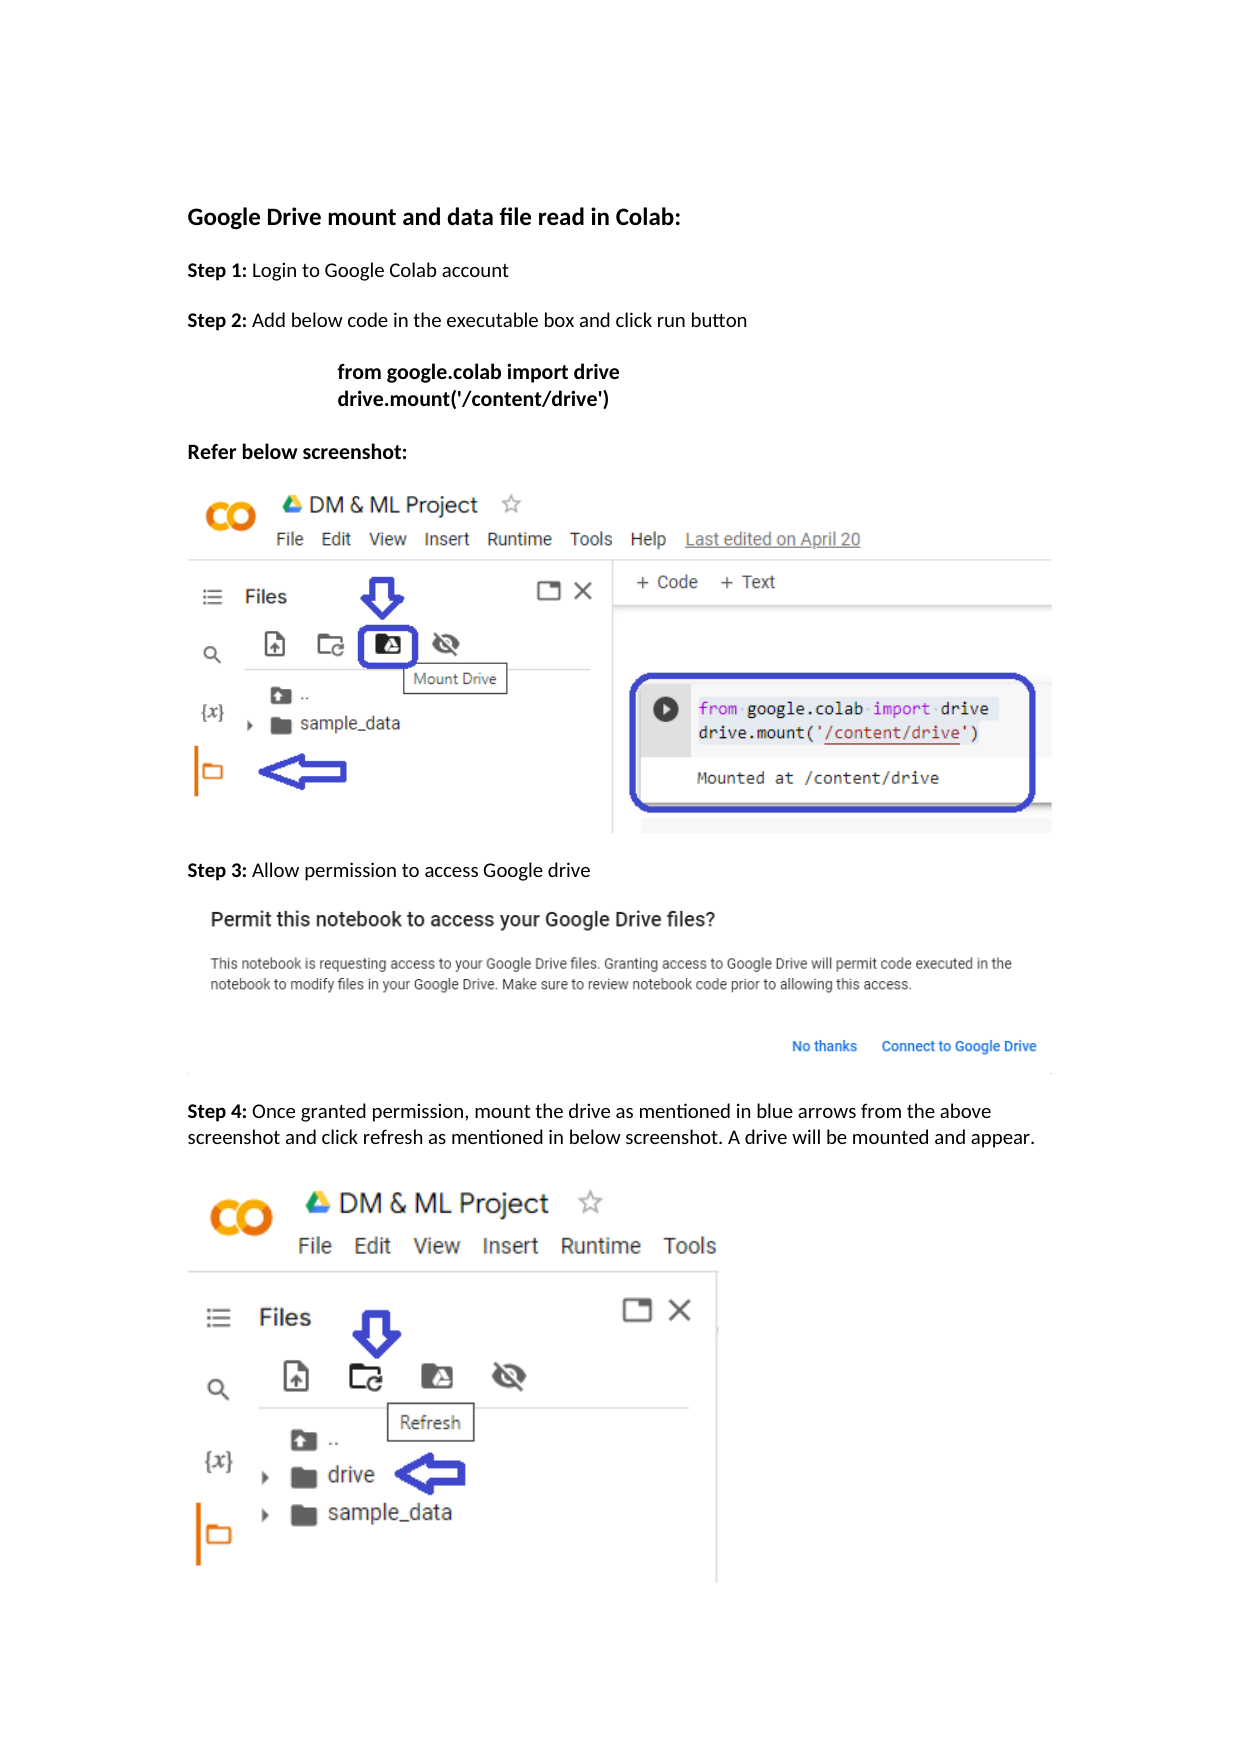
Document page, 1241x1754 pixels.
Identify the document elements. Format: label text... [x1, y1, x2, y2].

text Google Drive mount and data file read in Colab: [187, 201, 1053, 231]
text Step 4: Once granted permission, mount the drive as mentioned in blue arrows from the above screenshot and click refresh as mentioned in below screenshot. A drive will be mounted and appear. [187, 1098, 1053, 1149]
text Step 1: Login to Google Colab account [187, 257, 1053, 282]
text Refer below screenshot: [187, 438, 1053, 465]
text drive.mount('/content/drive') [187, 385, 1053, 412]
text from google.colab import drive [187, 358, 1053, 385]
picture [187, 883, 1052, 1074]
text Step 3: Allow permission to access Google drive [187, 858, 1053, 883]
picture [187, 1174, 719, 1583]
picture [187, 490, 1052, 833]
text Step 2: Add below code in the executable box and click run button [187, 308, 1053, 333]
